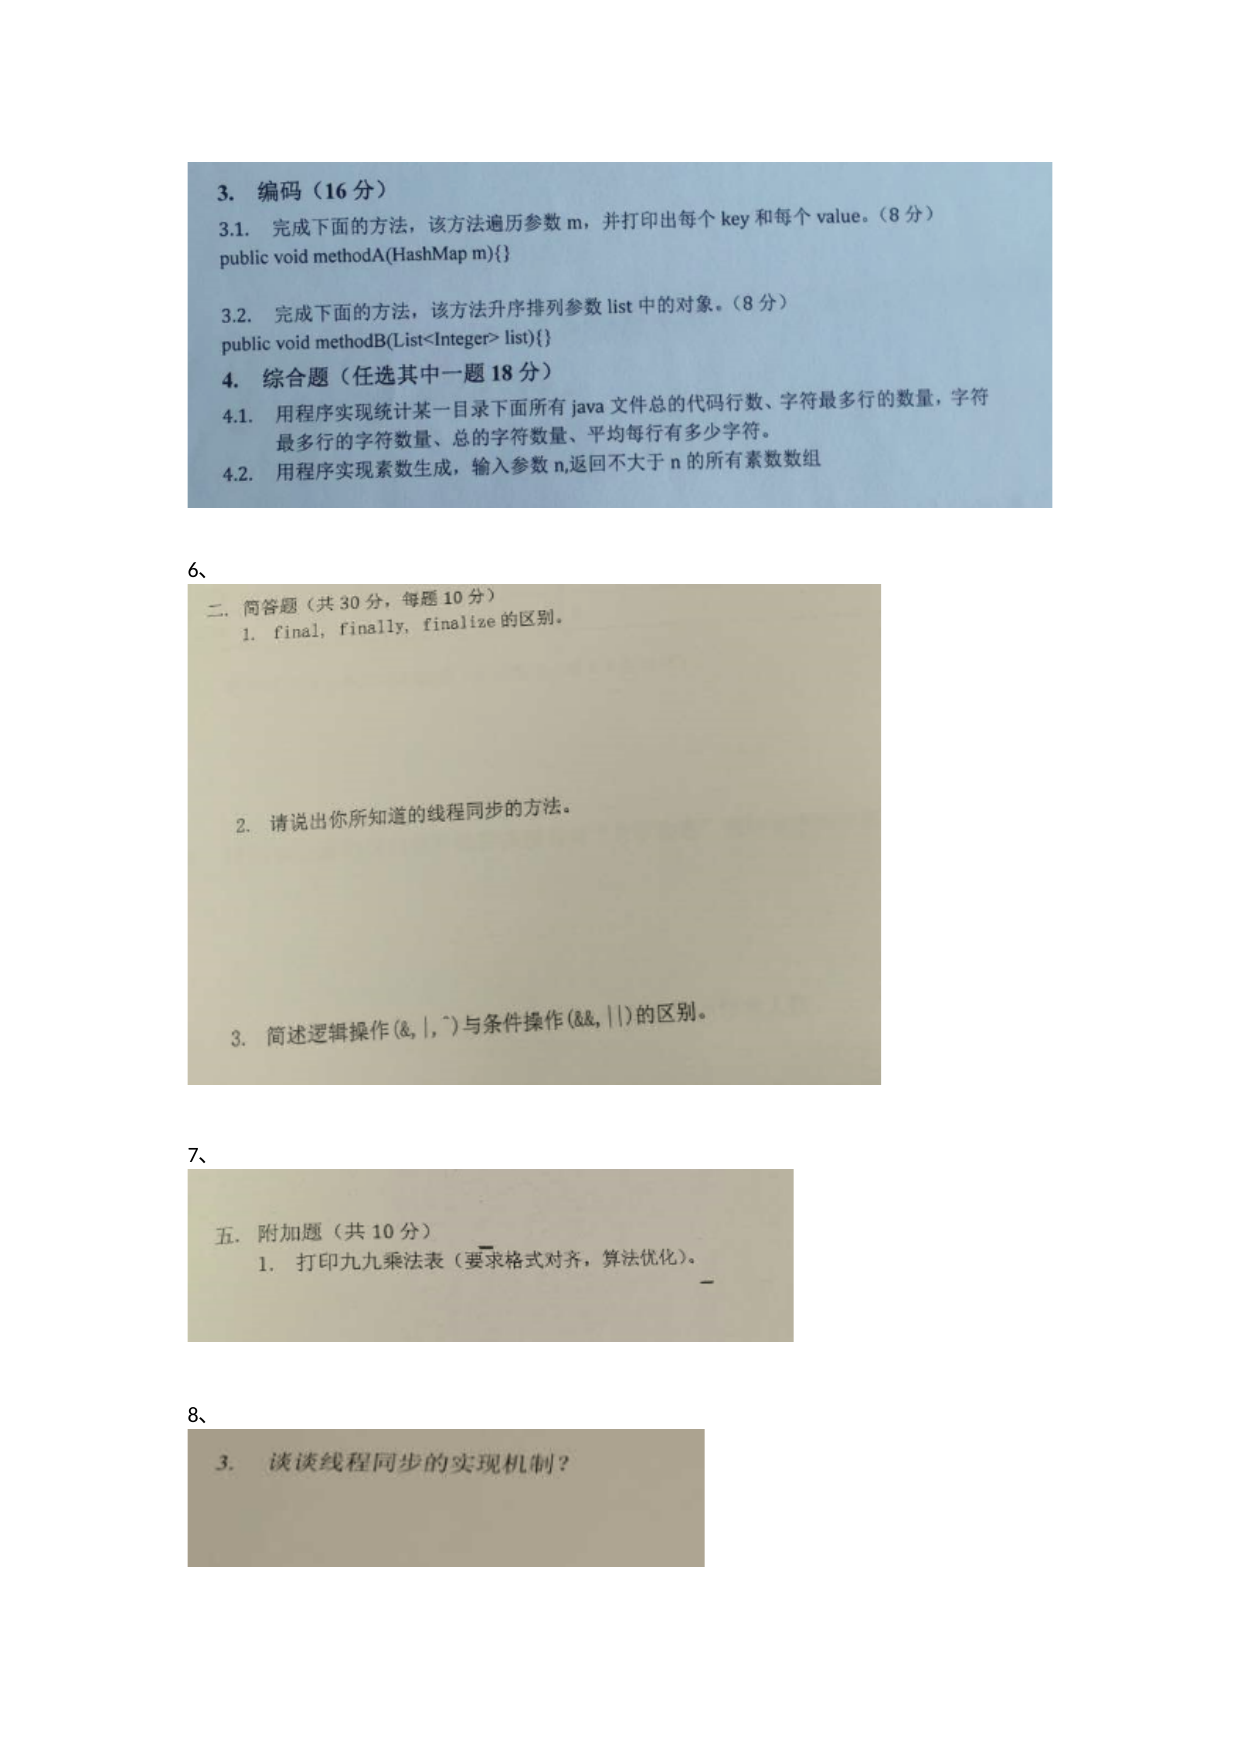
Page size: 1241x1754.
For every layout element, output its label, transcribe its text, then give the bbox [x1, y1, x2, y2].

text 6、 [187, 552, 1053, 584]
text 8、 [187, 1397, 1053, 1429]
picture [187, 584, 882, 1085]
picture [187, 1429, 705, 1567]
picture [187, 1169, 794, 1342]
picture [187, 162, 1053, 508]
text 7、 [187, 1137, 1053, 1169]
